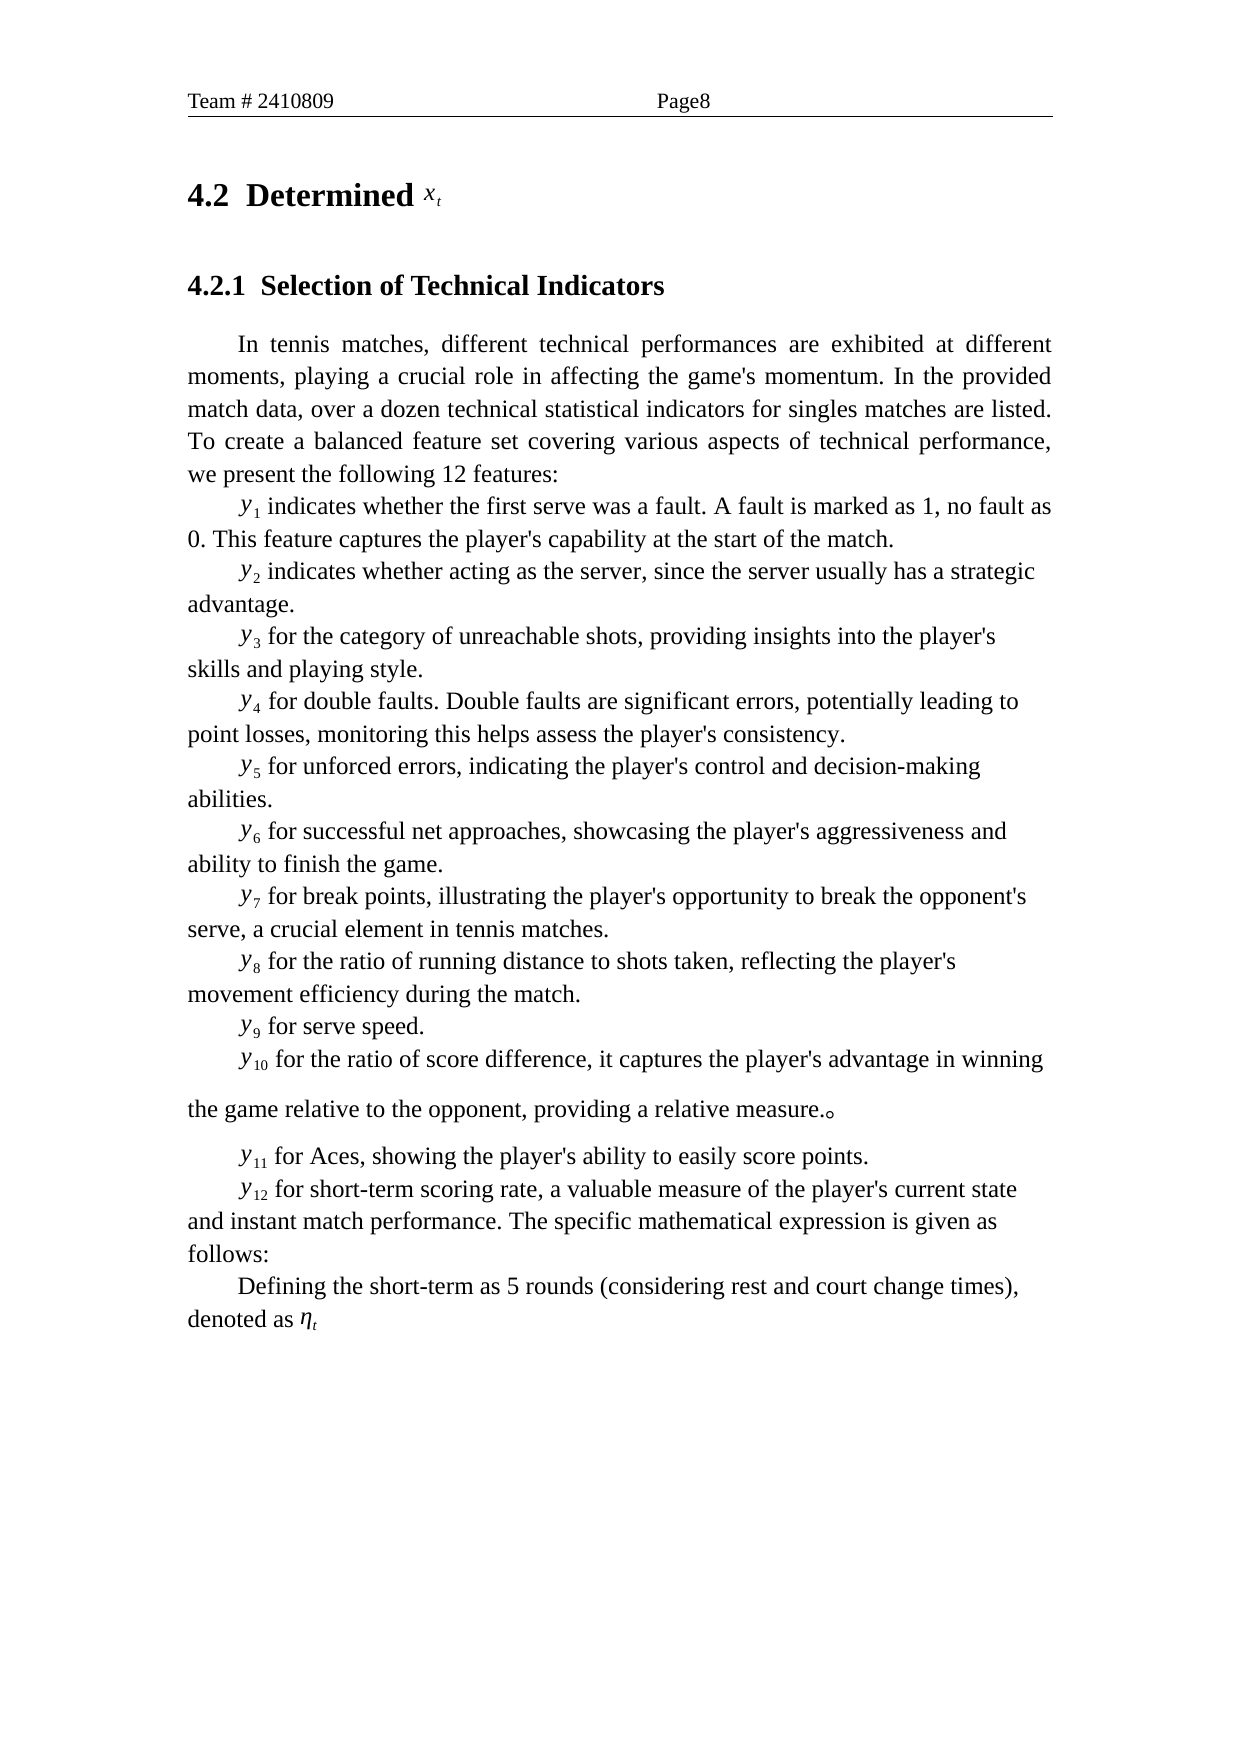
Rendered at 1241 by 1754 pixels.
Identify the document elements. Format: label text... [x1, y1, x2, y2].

text for the ratio of running distance to shots taken, reflecting the player's movement efficiency during the match. [187, 944, 1053, 1009]
text Defining the short-term as 5 rounds (considering rest and court change times), denoted as [187, 1269, 1053, 1334]
text indicates whether acting as the server, since the server usually has a strategic advantage. [187, 554, 1053, 619]
text for short-term scoring rate, a valuable measure of the player's current state and instant match performance. The specific mathematical expression is given as follows: [187, 1172, 1053, 1269]
text for the ratio of score difference, it captures the player's advantage in winning the game relative to the opponent, providing a relative measure.。 [187, 1042, 1053, 1139]
text for serve speed. [187, 1009, 1053, 1042]
text for unforced errors, indicating the player's control and decision-making abilities. [187, 749, 1053, 814]
text 4.2.1 Selection of Technical Indicators [187, 252, 1053, 317]
text In tennis matches, different technical performances are exhibited at different moments, playing a crucial role in affecting the game's momentum. In the provided match data, over a dozen technical statistical indicators for singles matches are listed. To create a balanced feature set covering various aspects of technical performance, we present the following 12 features: [187, 327, 1053, 489]
text for break points, illustrating the player's opportunity to break the opponent's serve, a crucial element in tennis matches. [187, 879, 1053, 944]
text for successful net approaches, showcasing the player's aggressiveness and ability to finish the game. [187, 814, 1053, 879]
subtitle 4.2 Determined [187, 162, 1053, 227]
text indicates whether the first serve was a fault. A fault is marked as 1, no fault as 0. This feature captures the player's capability at the start of the match. [187, 489, 1053, 554]
text for the category of unreachable shots, providing insights into the player's skills and playing style. [187, 619, 1053, 684]
text for Aces, showing the player's ability to easily score points. [187, 1139, 1053, 1172]
text for double faults. Double faults are significant errors, potentially leading to point losses, monitoring this helps assess the player's consistency. [187, 684, 1053, 749]
